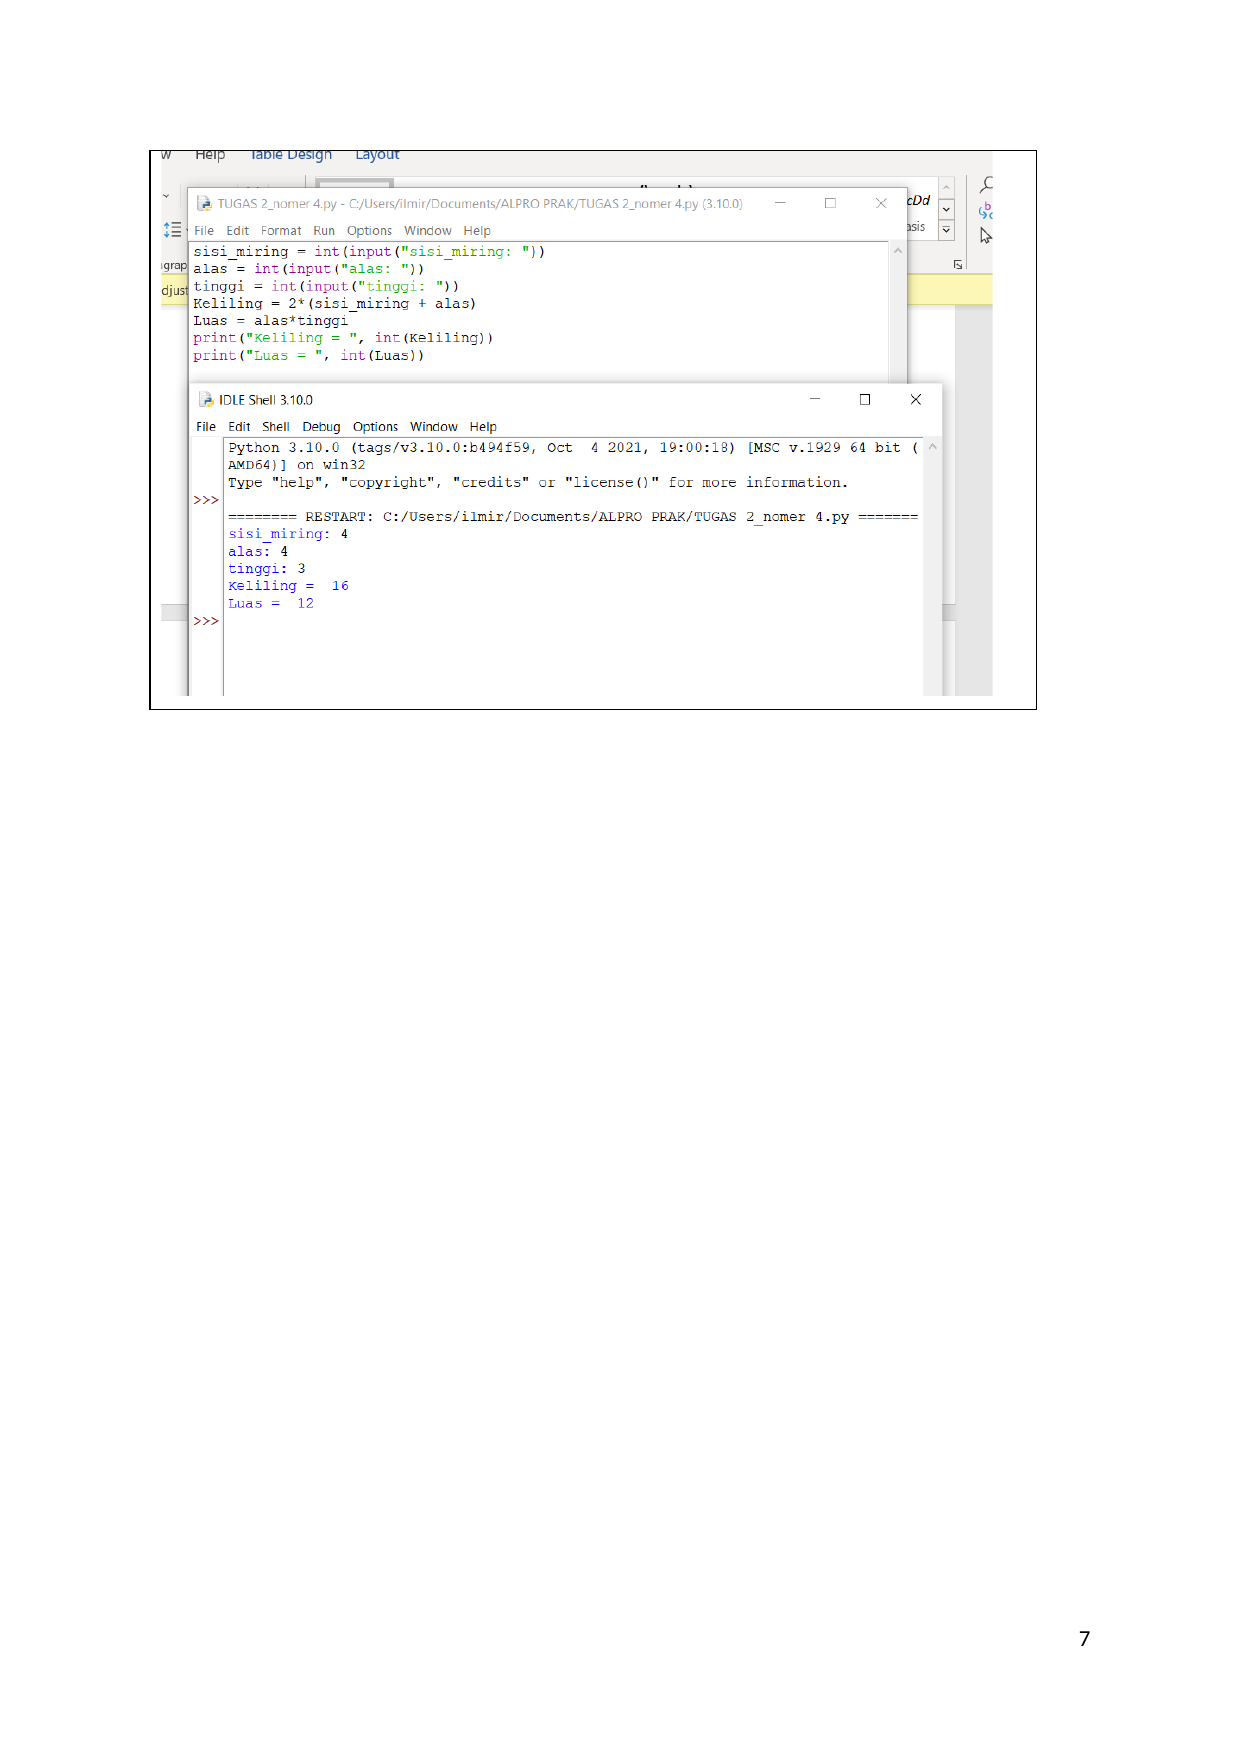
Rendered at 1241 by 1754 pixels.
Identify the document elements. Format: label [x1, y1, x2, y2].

table_header [151, 151, 1036, 709]
picture [161, 151, 993, 696]
